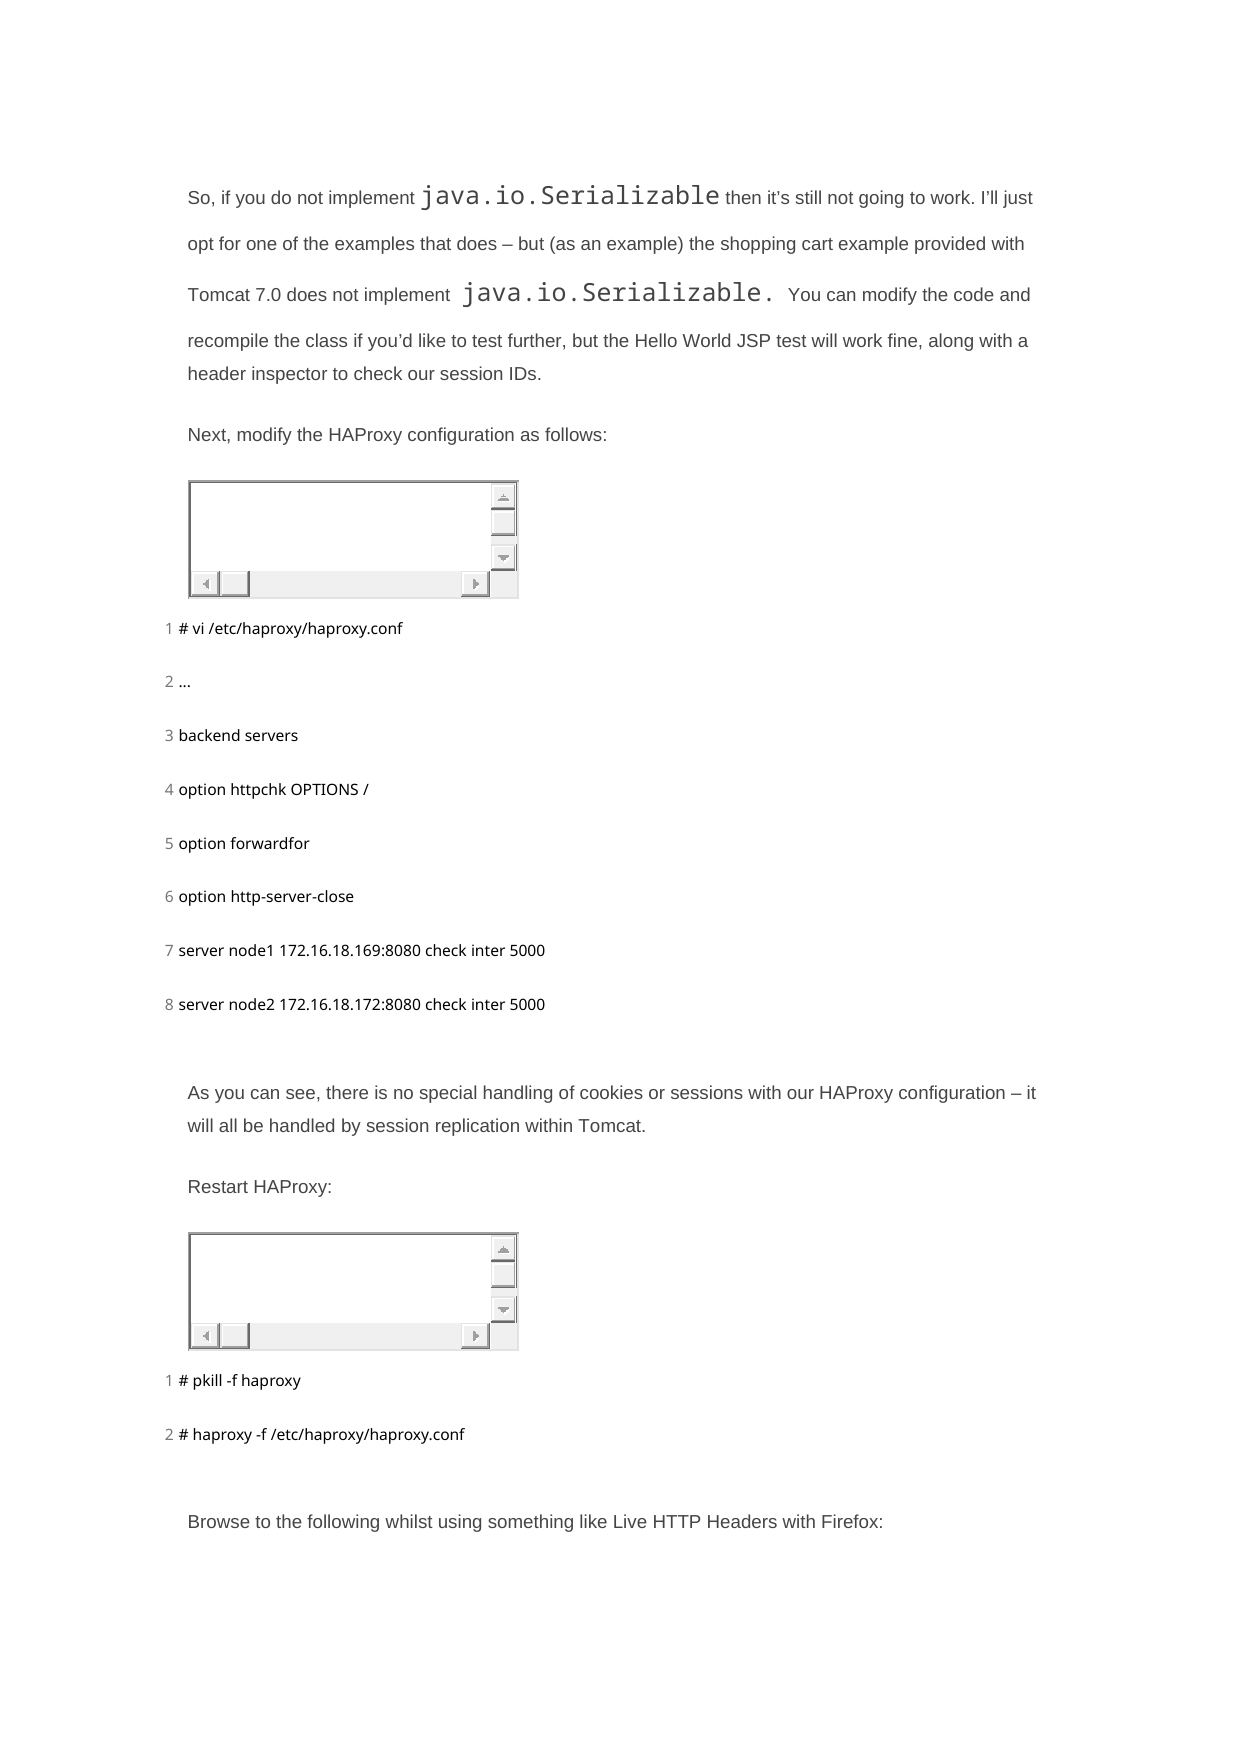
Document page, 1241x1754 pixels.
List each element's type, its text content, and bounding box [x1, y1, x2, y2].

text As you can see, there is no special handling of cookies or sessions with our HAProxy configuration – it will all be handled by session replication within Tomcat. [187, 1076, 1053, 1141]
text Next, modify the HAProxy configuration as follows: [187, 419, 1053, 451]
text So, if you do not implement java.io.Serializable then it’s still not going to work. I’ll just opt for one of the examples that does – but (as an example) the shopping cart example provided with Tomcat 7.0 does not implement java.io.Serializable. You can modify the code and recompile the class if you’d like to test further, but the Hello World JSP test will work fine, along with a header inspector to check our session IDs. [187, 162, 1053, 389]
table_header 1 2 [161, 1362, 177, 1477]
table_header # pkill -f haproxy # haproxy -f /etc/haproxy/haproxy.conf [177, 1362, 993, 1477]
table_header # vi /etc/haproxy/haproxy.conf ... backend servers option httpchk OPTIONS / option forwardfor option http-server-close server node1 172.16.18.169:8080 check inter 5000 server node2 172.16.18.172:8080 check inter 5000 [177, 610, 993, 1047]
text Restart HAProxy: [187, 1171, 1053, 1203]
table_header 1 2 3 4 5 6 7 8 [161, 610, 177, 1047]
text Browse to the following whilst using something like Live HTTP Headers with Firefox: [187, 1506, 1053, 1538]
